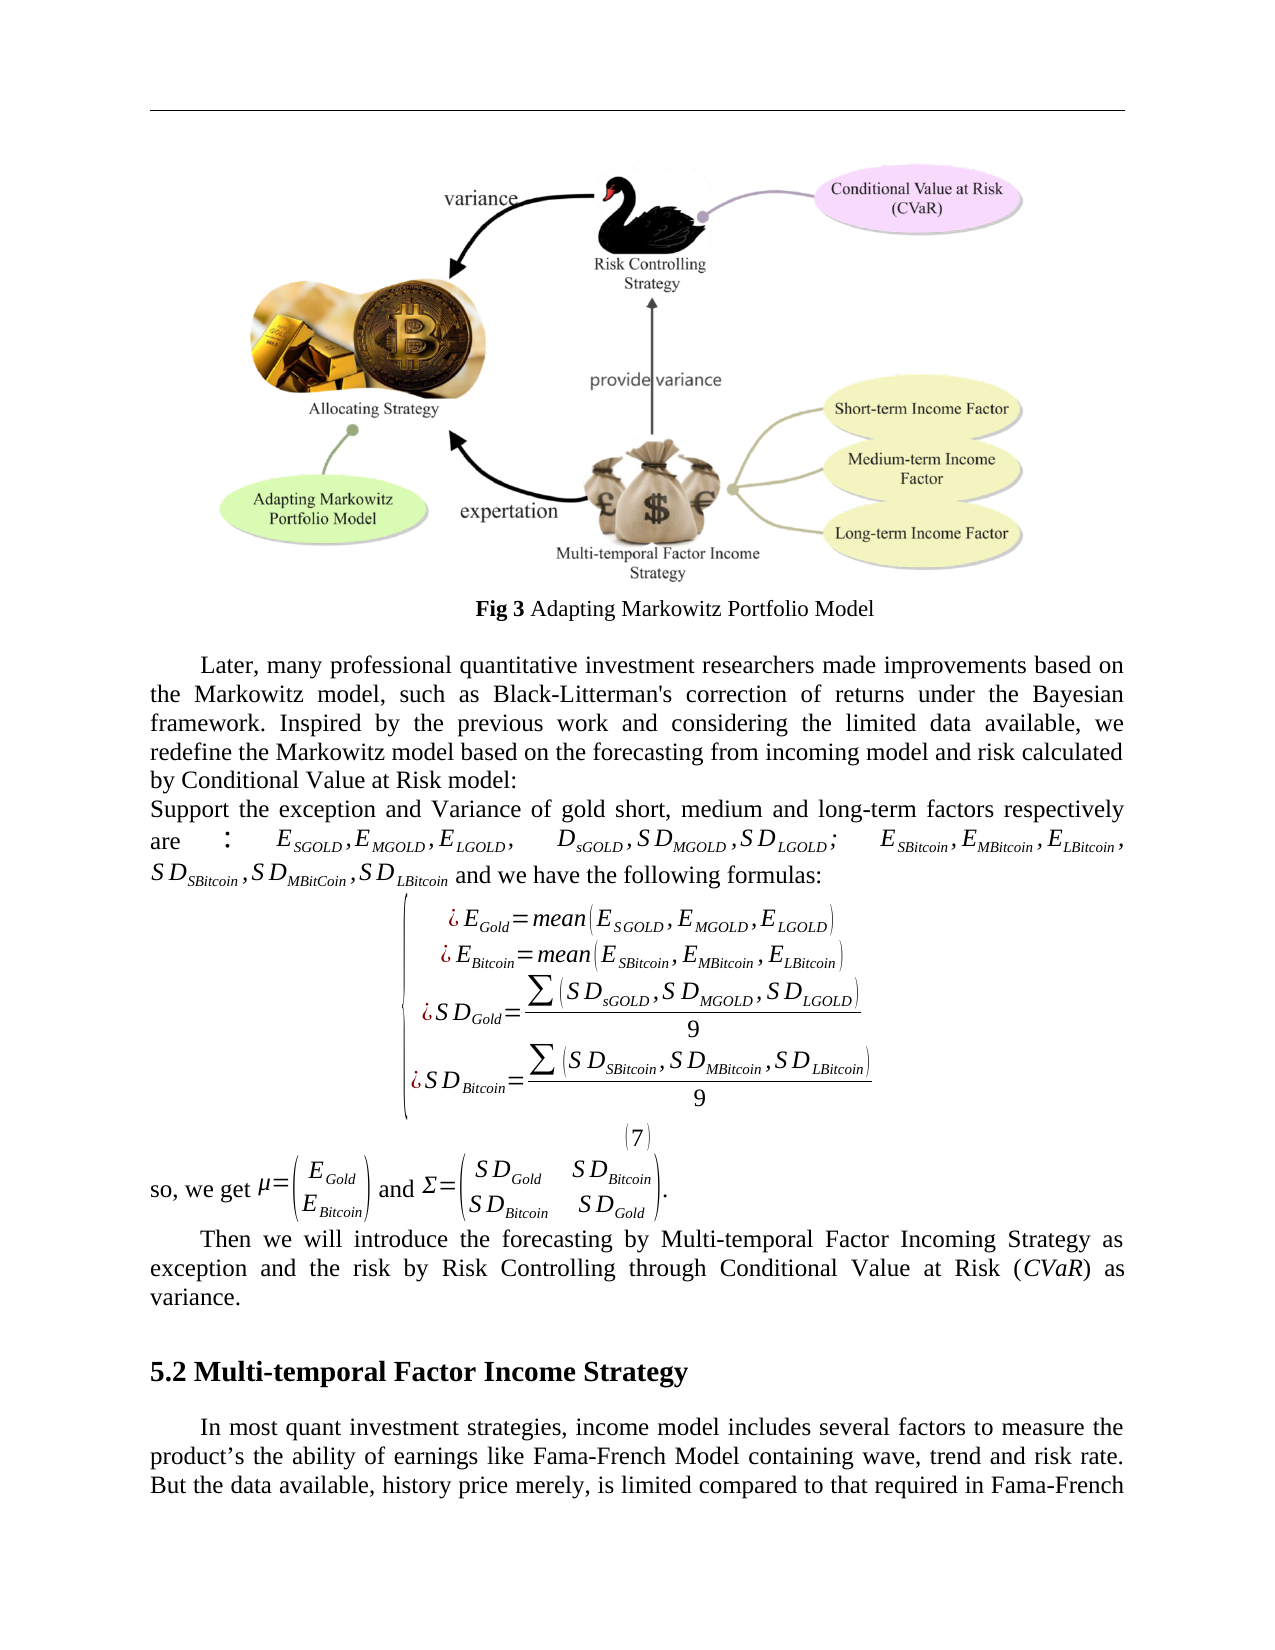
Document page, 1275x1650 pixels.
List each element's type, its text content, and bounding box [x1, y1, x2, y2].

text Fig 3 Adapting Markowitz Portfolio Model [196, 595, 1079, 622]
text Support the exception and Variance of gold short, medium and long-term factors respectively are： and we have the following formulas: [150, 794, 1125, 892]
subtitle 5.2 Multi-temporal Factor Income Strategy [150, 1354, 1125, 1388]
text so, we get and . [150, 1153, 1125, 1224]
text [150, 1412, 1125, 1499]
text Later, many professional quantitative investment researchers made improvements based on the Markowitz model, such as Black-Litterman's correction of returns under the Bayesian framework. Inspired by the previous work and considering the limited data available, we redefine the Markowitz model based on the forecasting from incoming model and risk calculated by Conditional Value at Risk model: [150, 650, 1125, 794]
text Then we will introduce the forecasting by Multi-temporal Factor Incoming Strategy as exception and the risk by Risk Controlling through Conditional Value at Risk (CVaR) as variance. [150, 1224, 1125, 1311]
picture [200, 150, 1066, 596]
